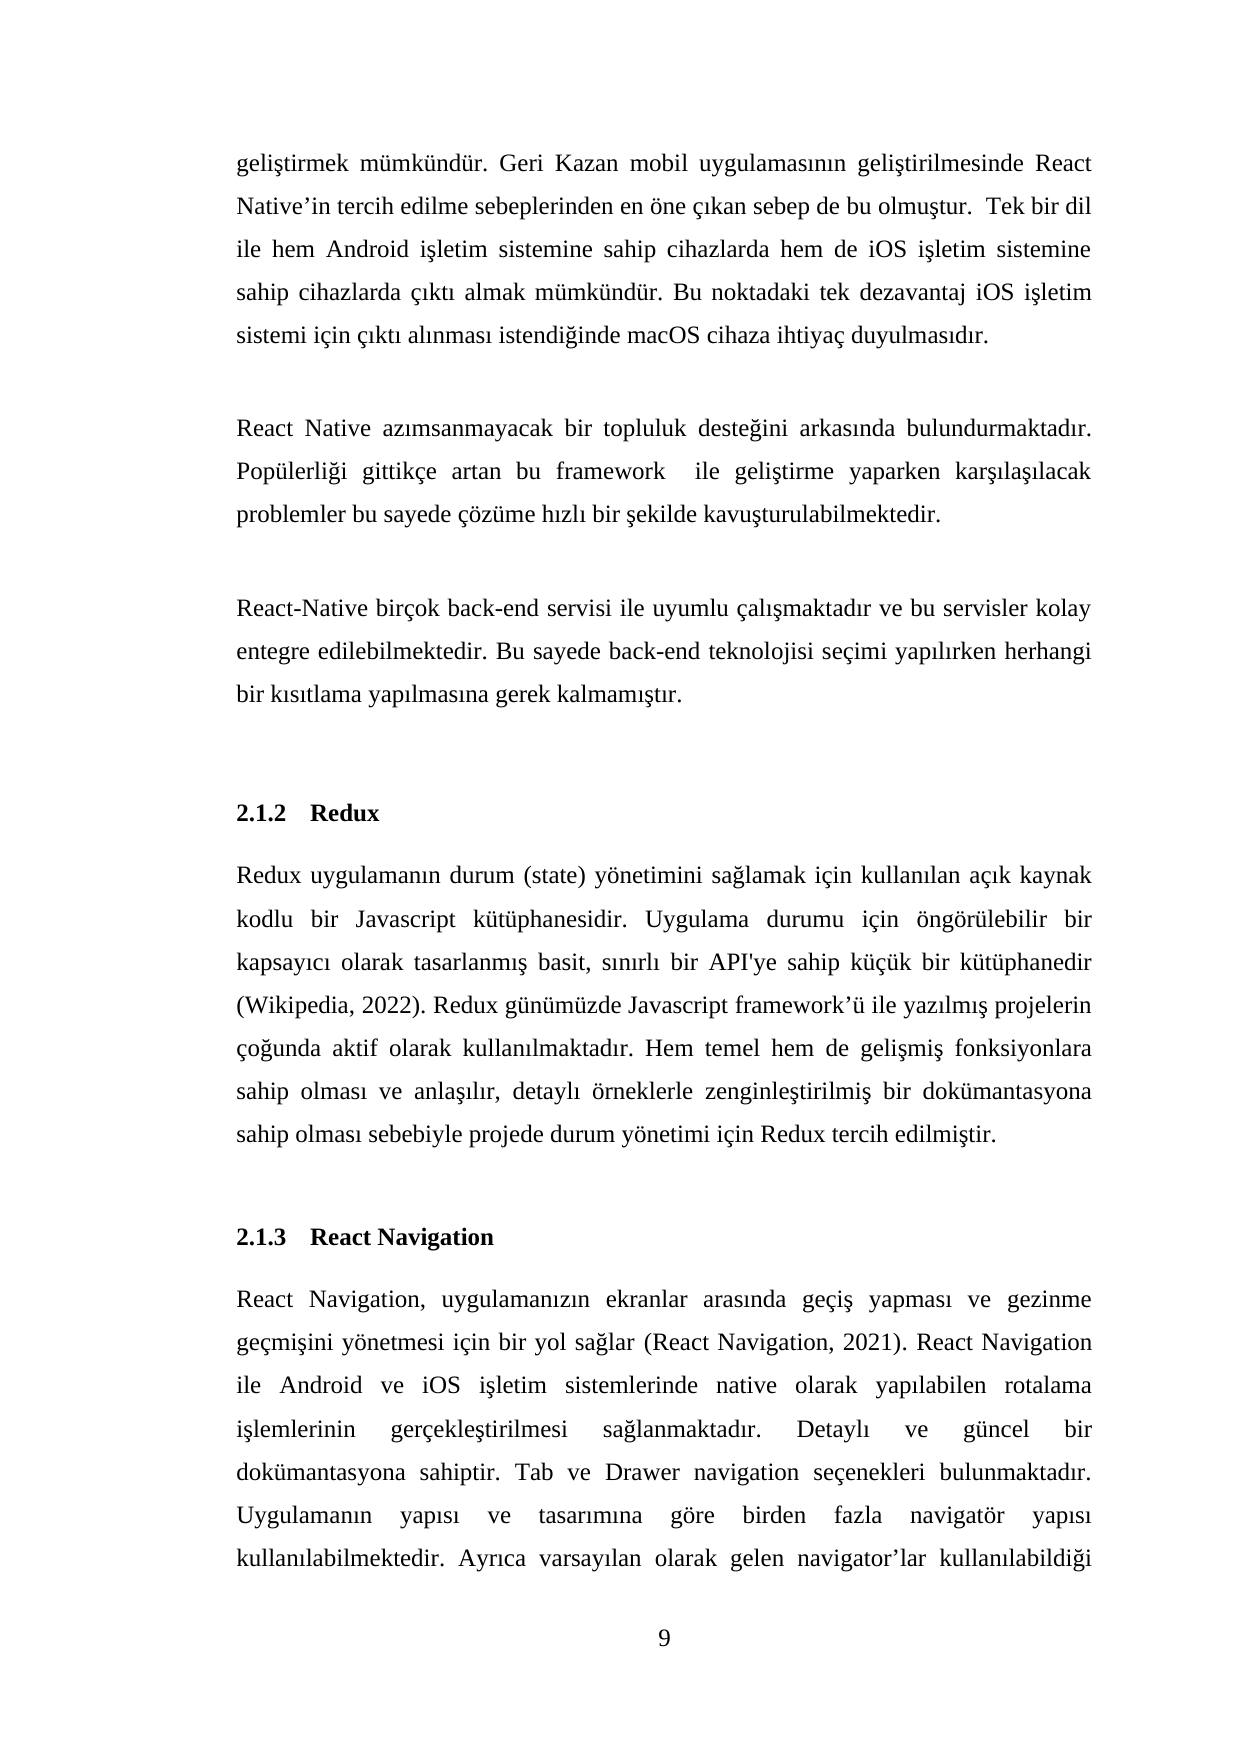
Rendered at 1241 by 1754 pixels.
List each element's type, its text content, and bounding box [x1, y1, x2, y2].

subtitle Redux [236, 798, 1092, 827]
text Redux uygulamanın durum (state) yönetimini sağlamak için kullanılan açık kaynak kodlu bir Javascript kütüphanesidir. Uygulama durumu için öngörülebilir bir kapsayıcı olarak tasarlanmış basit, sınırlı bir API'ye sahip küçük bir kütüphanedir . Redux günümüzde Javascript framework’ü ile yazılmış projelerin çoğunda aktif olarak kullanılmaktadır. Hem temel hem de gelişmiş fonksiyonlara sahip olması ve anlaşılır, detaylı örneklerle zenginleştirilmiş bir dokümantasyona sahip olması sebebiyle projede durum yönetimi için Redux tercih edilmiştir. [236, 861, 1092, 1148]
text React Native azımsanmayacak bir topluluk desteğini arkasında bulundurmaktadır. Popülerliği gittikçe artan bu framework ile geliştirme yaparken karşılaşılacak problemler bu sayede çözüme hızlı bir şekilde kavuşturulabilmektedir. [236, 413, 1092, 528]
subtitle React Navigation [236, 1222, 1092, 1251]
text geliştirmek mümkündür. Geri Kazan mobil uygulamasının geliştirilmesinde React Native’in tercih edilme sebeplerinden en öne çıkan sebep de bu olmuştur. Tek bir dil ile hem Android işletim sistemine sahip cihazlarda hem de iOS işletim sistemine sahip cihazlarda çıktı almak mümkündür. Bu noktadaki tek dezavantaj iOS işletim sistemi için çıktı alınması istendiğinde macOS cihaza ihtiyaç duyulmasıdır. [236, 148, 1092, 349]
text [236, 1284, 1092, 1572]
text React-Native birçok back-end servisi ile uyumlu çalışmaktadır ve bu servisler kolay entegre edilebilmektedir. Bu sayede back-end teknolojisi seçimi yapılırken herhangi bir kısıtlama yapılmasına gerek kalmamıştır. [236, 593, 1092, 708]
